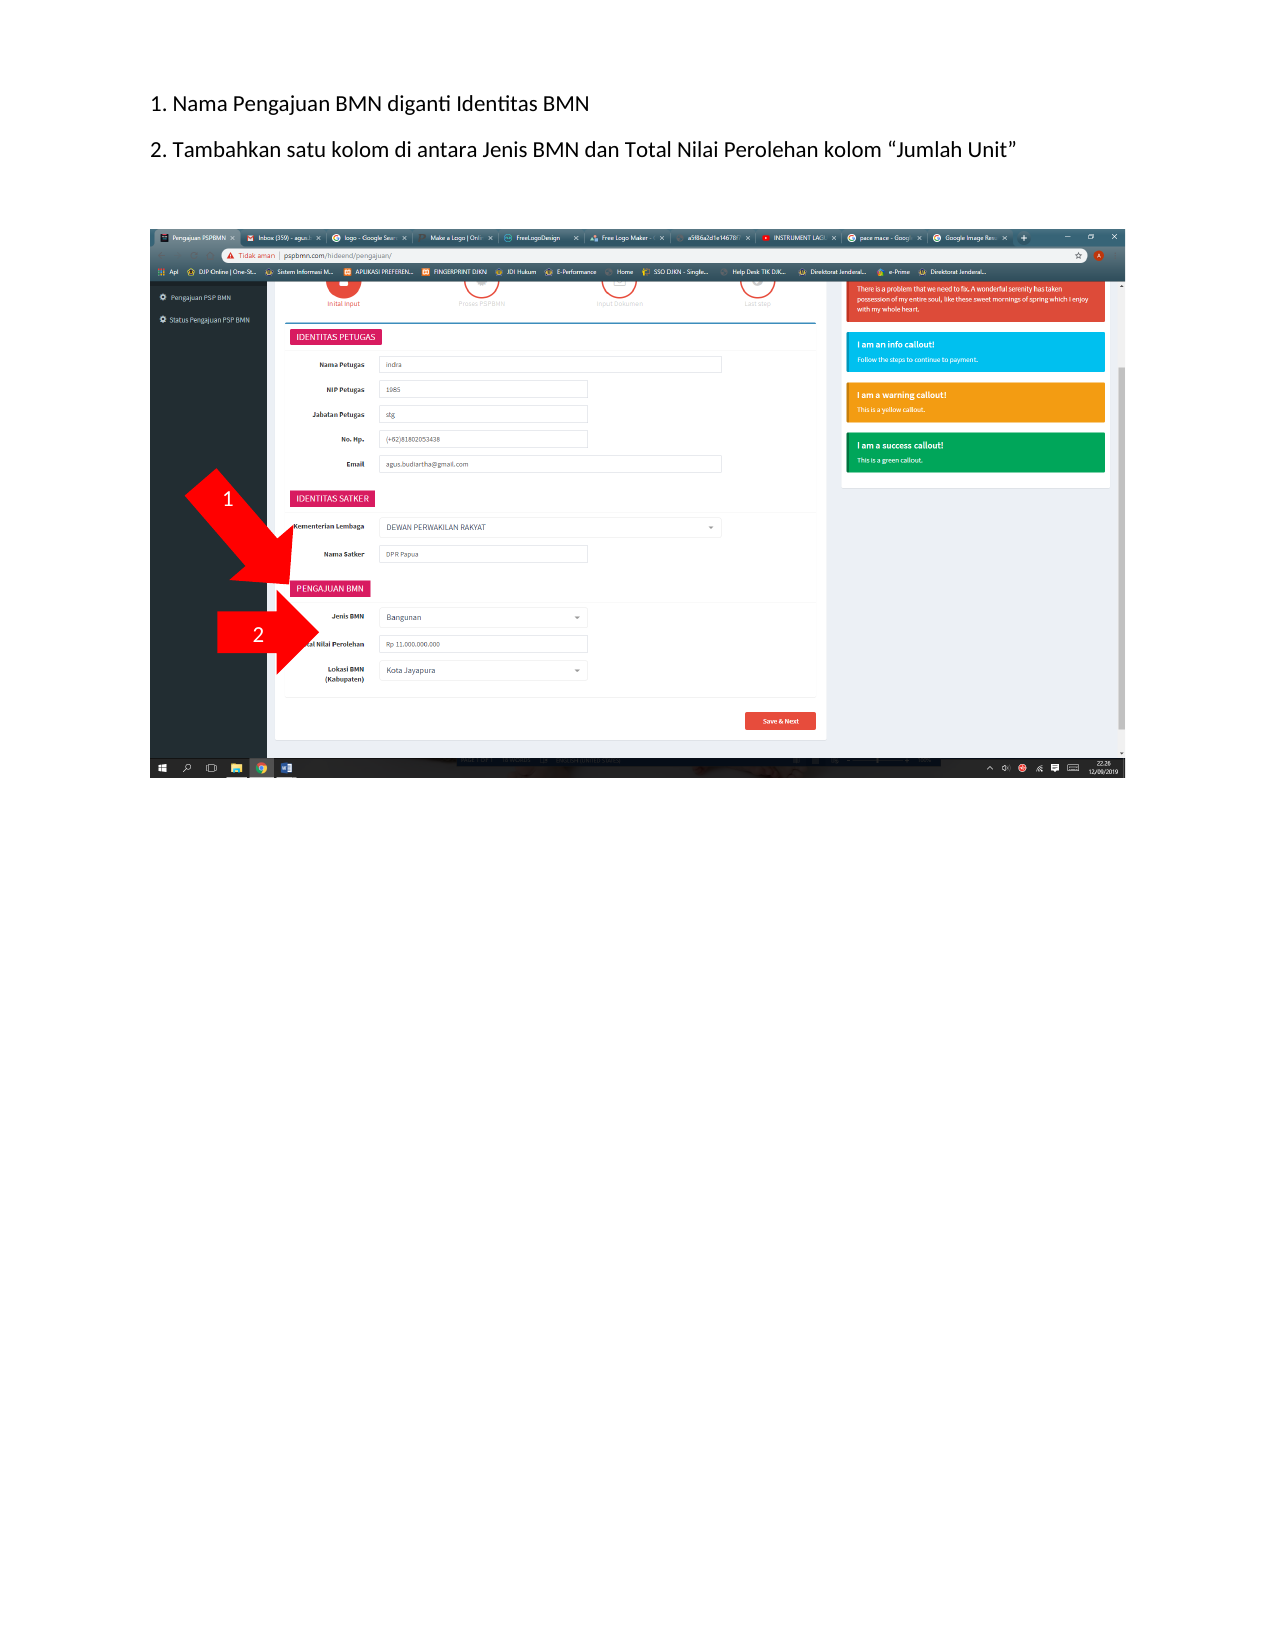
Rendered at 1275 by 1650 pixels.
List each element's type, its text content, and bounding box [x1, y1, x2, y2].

picture [150, 229, 1125, 778]
text 1. Nama Pengajuan BMN diganti Identitas BMN [150, 89, 1125, 117]
text 2. Tambahkan satu kolom di antara Jenis BMN dan Total Nilai Perolehan kolom “Jumlah Unit” [150, 136, 1125, 163]
